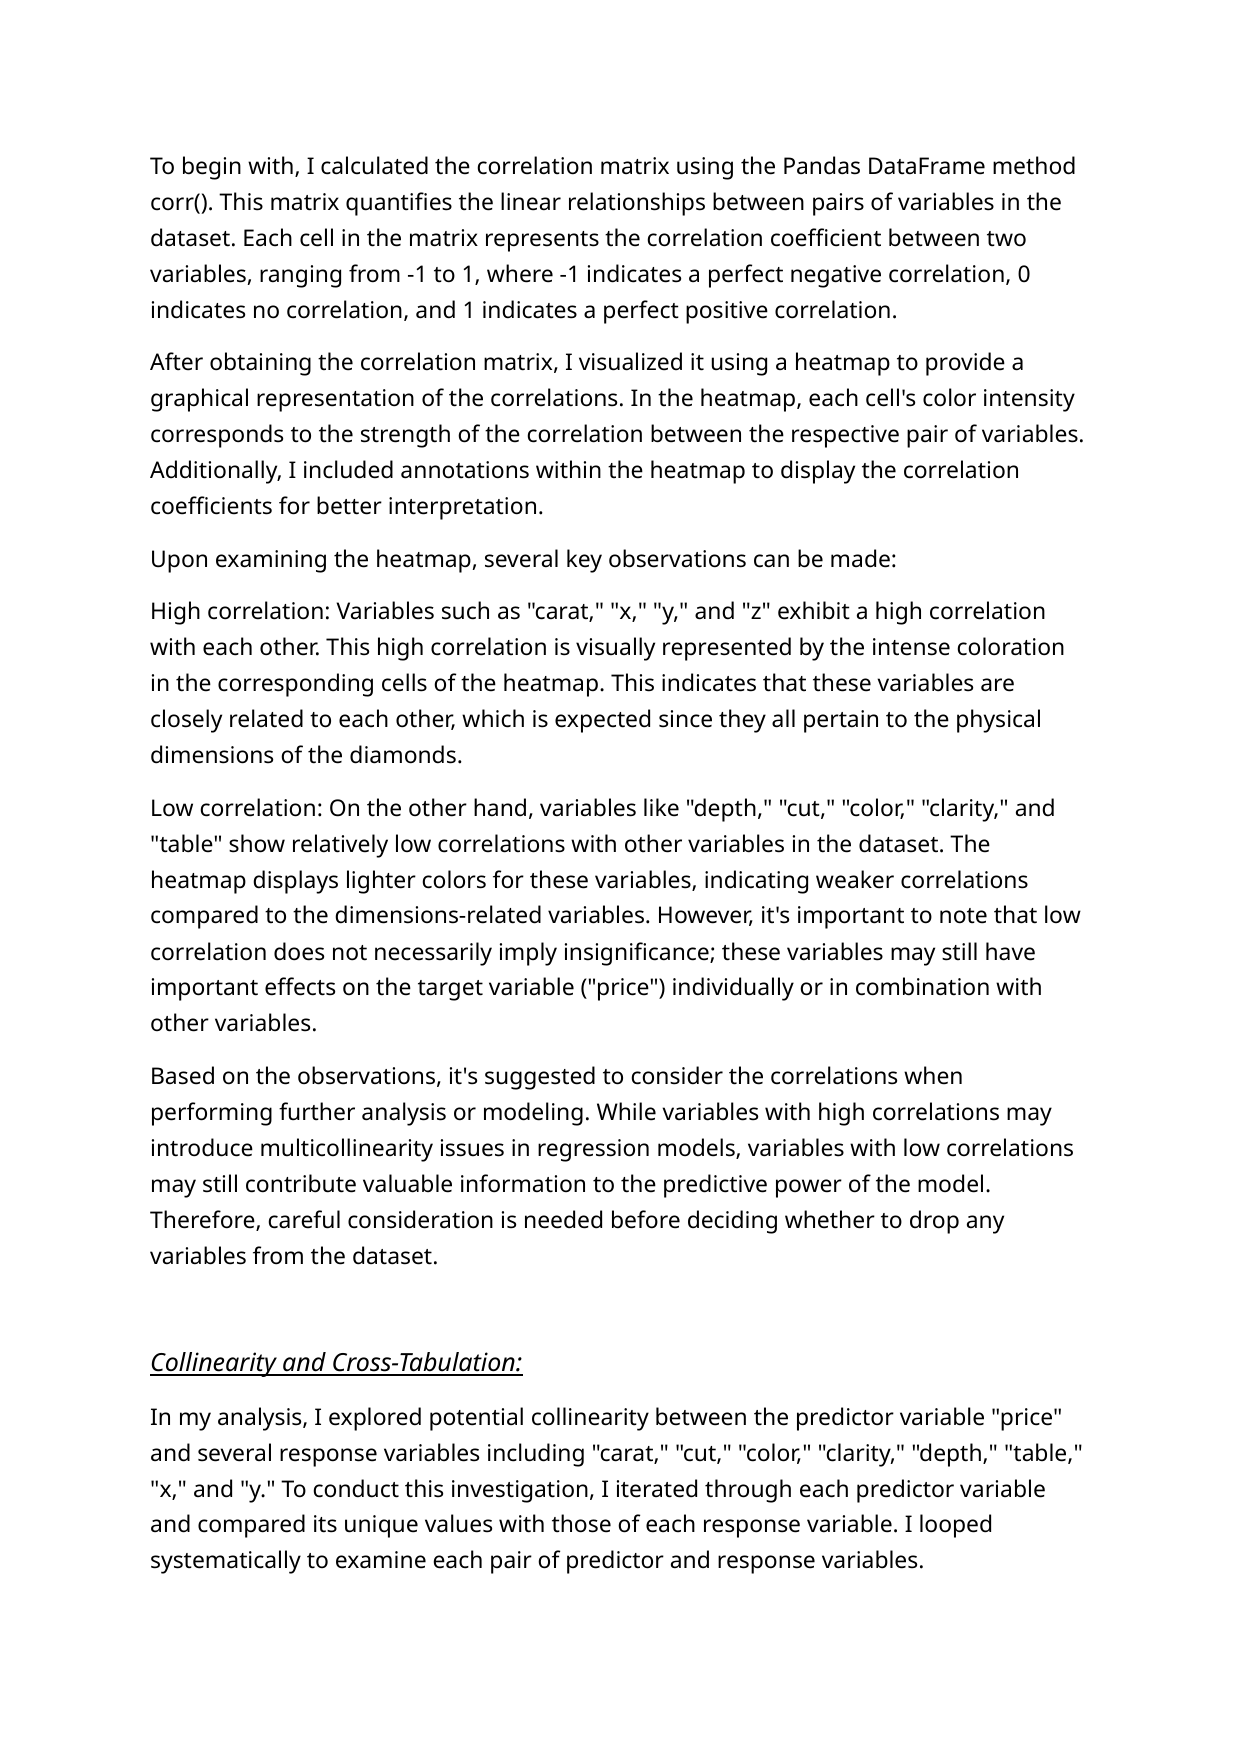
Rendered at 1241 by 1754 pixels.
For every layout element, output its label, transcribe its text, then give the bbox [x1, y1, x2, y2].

text After obtaining the correlation matrix, I visualized it using a heatmap to provide a graphical representation of the correlations. In the heatmap, each cell's color intensity corresponds to the strength of the correlation between the respective pair of variables. Additionally, I included annotations within the heatmap to display the correlation coefficients for better interpretation. [150, 346, 1090, 521]
text Upon examining the heatmap, several key observations can be made: [150, 543, 1090, 574]
text In my analysis, I explored potential collinearity between the predictor variable "price" and several response variables including "carat," "cut," "color," "clarity," "depth," "table," "x," and "y." To conduct this investigation, I iterated through each predictor variable and compared its unique values with those of each response variable. I looped systematically to examine each pair of predictor and response variables. [150, 1401, 1090, 1576]
text Based on the observations, it's suggested to consider the correlations when performing further analysis or modeling. While variables with high correlations may introduce multicollinearity issues in regression models, variables with low correlations may still contribute valuable information to the predictive power of the model. Therefore, careful consideration is needed before deciding whether to drop any variables from the dataset. [150, 1060, 1090, 1271]
text Low correlation: On the other hand, variables like "depth," "cut," "color," "clarity," and "table" show relatively low correlations with other variables in the dataset. The heatmap displays lighter colors for these variables, indicating weaker correlations compared to the dimensions-related variables. However, it's important to note that low correlation does not necessarily imply insignificance; these variables may still have important effects on the target variable ("price") individually or in combination with other variables. [150, 792, 1090, 1038]
text High correlation: Variables such as "carat," "x," "y," and "z" exhibit a high correlation with each other. This high correlation is visually represented by the intense coloration in the corresponding cells of the heatmap. This indicates that these variables are closely related to each other, which is expected since they all pertain to the physical dimensions of the diamonds. [150, 595, 1090, 770]
text Collinearity and Cross-Tabulation: [150, 1345, 1090, 1379]
